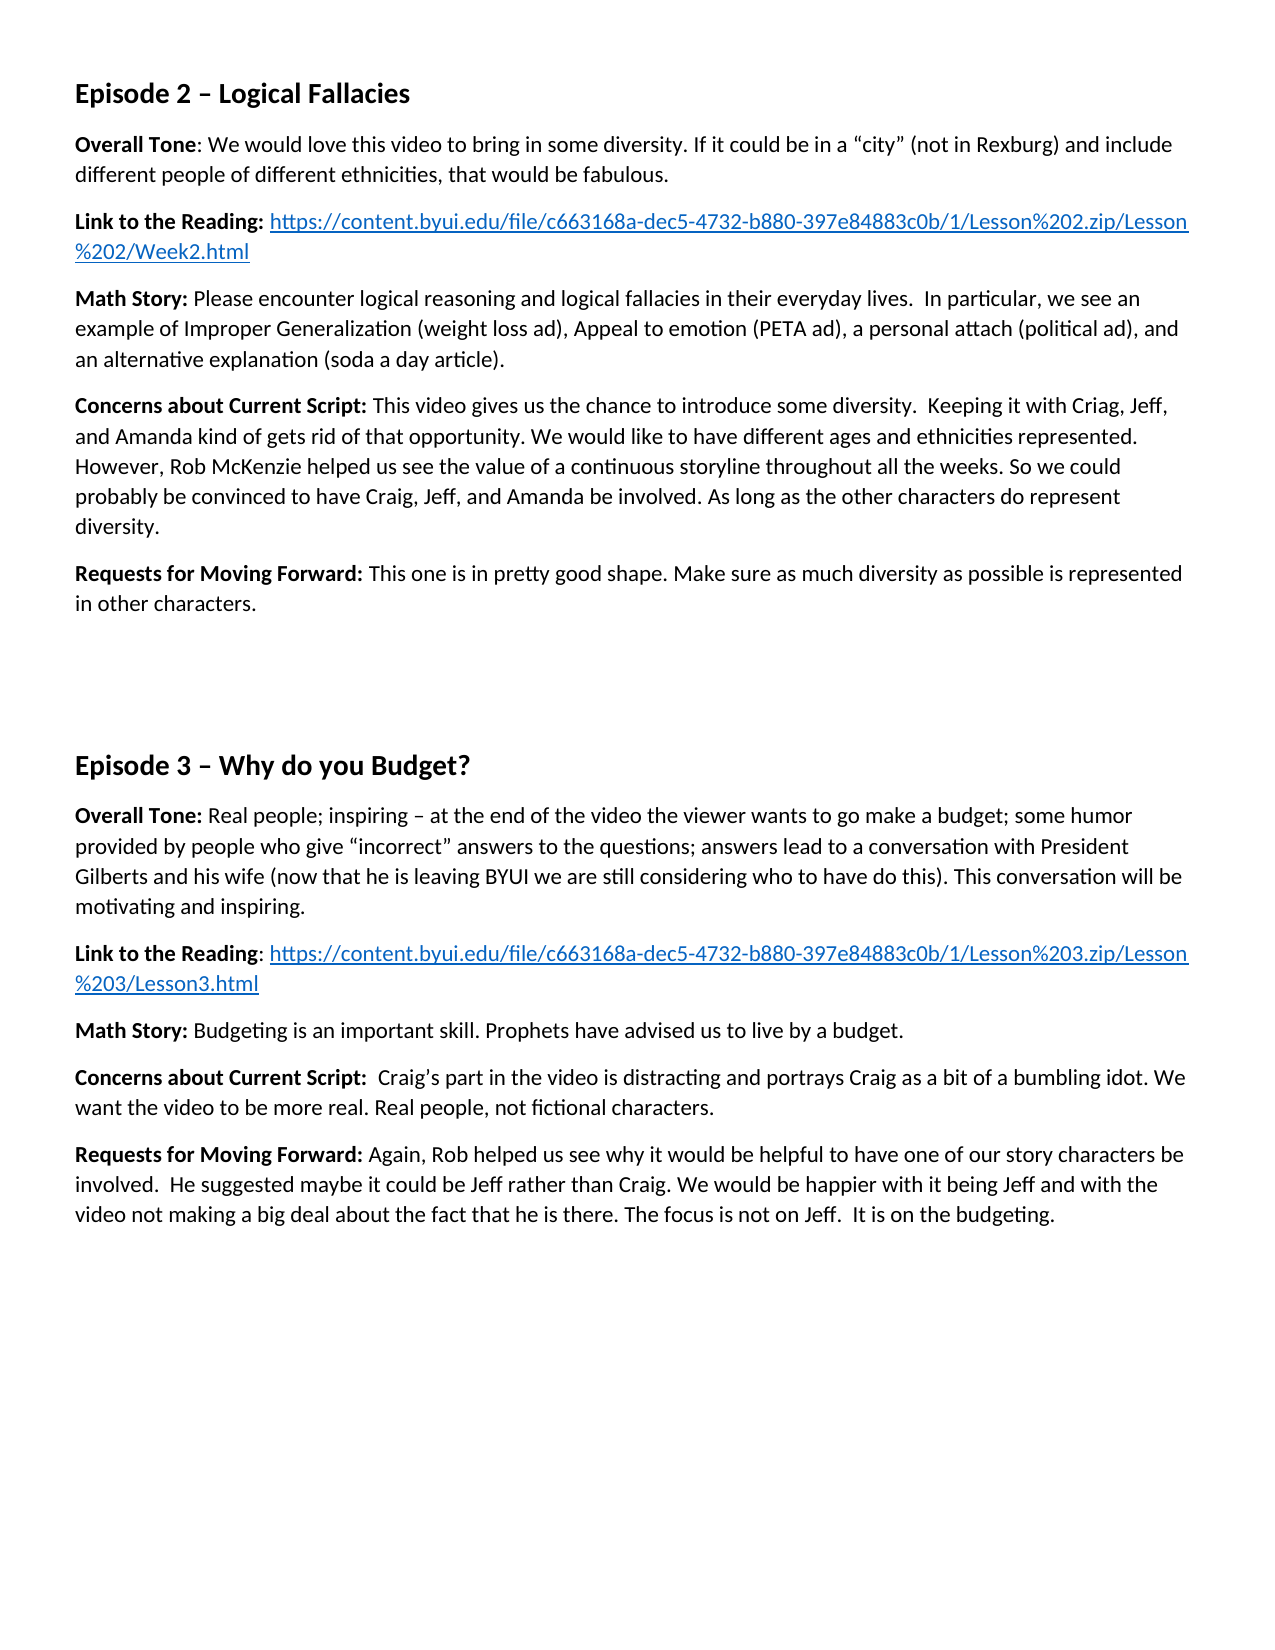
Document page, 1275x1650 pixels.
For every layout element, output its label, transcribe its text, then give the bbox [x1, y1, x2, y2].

text Requests for Moving Forward: This one is in pretty good shape. Make sure as much diversity as possible is represented in other characters. [75, 559, 1200, 617]
text Math Story: Budgeting is an important skill. Prophets have advised us to live by a budget. [75, 1016, 1200, 1044]
text Link to the Reading: https://content.byui.edu/file/c663168a-dec5-4732-b880-397e84883c0b/1/Lesson%203.zip/Lesson%203/Lesson3.html [75, 939, 1200, 997]
text Concerns about Current Script: Craig’s part in the video is distracting and portrays Craig as a bit of a bumbling idot. We want the video to be more real. Real people, not fictional characters. [75, 1063, 1200, 1121]
text Overall Tone: Real people; inspiring – at the end of the video the viewer wants to go make a budget; some humor provided by people who give “incorrect” answers to the questions; answers lead to a conversation with President Gilberts and his wife (now that he is leaving BYUI we are still considering who to have do this). This conversation will be motivating and inspiring. [75, 802, 1200, 920]
text Math Story: Please encounter logical reasoning and logical fallacies in their everyday lives. In particular, we see an example of Improper Generalization (weight loss ad), Appeal to emotion (PETA ad), a personal attach (political ad), and an alternative explanation (soda a day article). [75, 284, 1200, 373]
text Episode 2 – Logical Fallacies [75, 75, 1200, 111]
text Episode 3 – Why do you Budget? [75, 747, 1200, 782]
text Concerns about Current Script: This video gives us the chance to introduce some diversity. Keeping it with Criag, Jeff, and Amanda kind of gets rid of that opportunity. We would like to have different ages and ethnicities represented. However, Rob McKenzie helped us see the value of a continuous storyline throughout all the weeks. So we could probably be convinced to have Craig, Jeff, and Amanda be involved. As long as the other characters do represent diversity. [75, 392, 1200, 540]
text Overall Tone: We would love this video to bring in some diversity. If it could be in a “city” (not in Rexburg) and include different people of different ethnicities, that would be fabulous. [75, 130, 1200, 188]
text Link to the Reading: https://content.byui.edu/file/c663168a-dec5-4732-b880-397e84883c0b/1/Lesson%202.zip/Lesson%202/Week2.html [75, 207, 1200, 265]
text Requests for Moving Forward: Again, Rob helped us see why it would be helpful to have one of our story characters be involved. He suggested maybe it could be Jeff rather than Craig. We would be happier with it being Jeff and with the video not making a big deal about the fact that he is there. The focus is not on Jeff. It is on the budgeting. [75, 1140, 1200, 1229]
